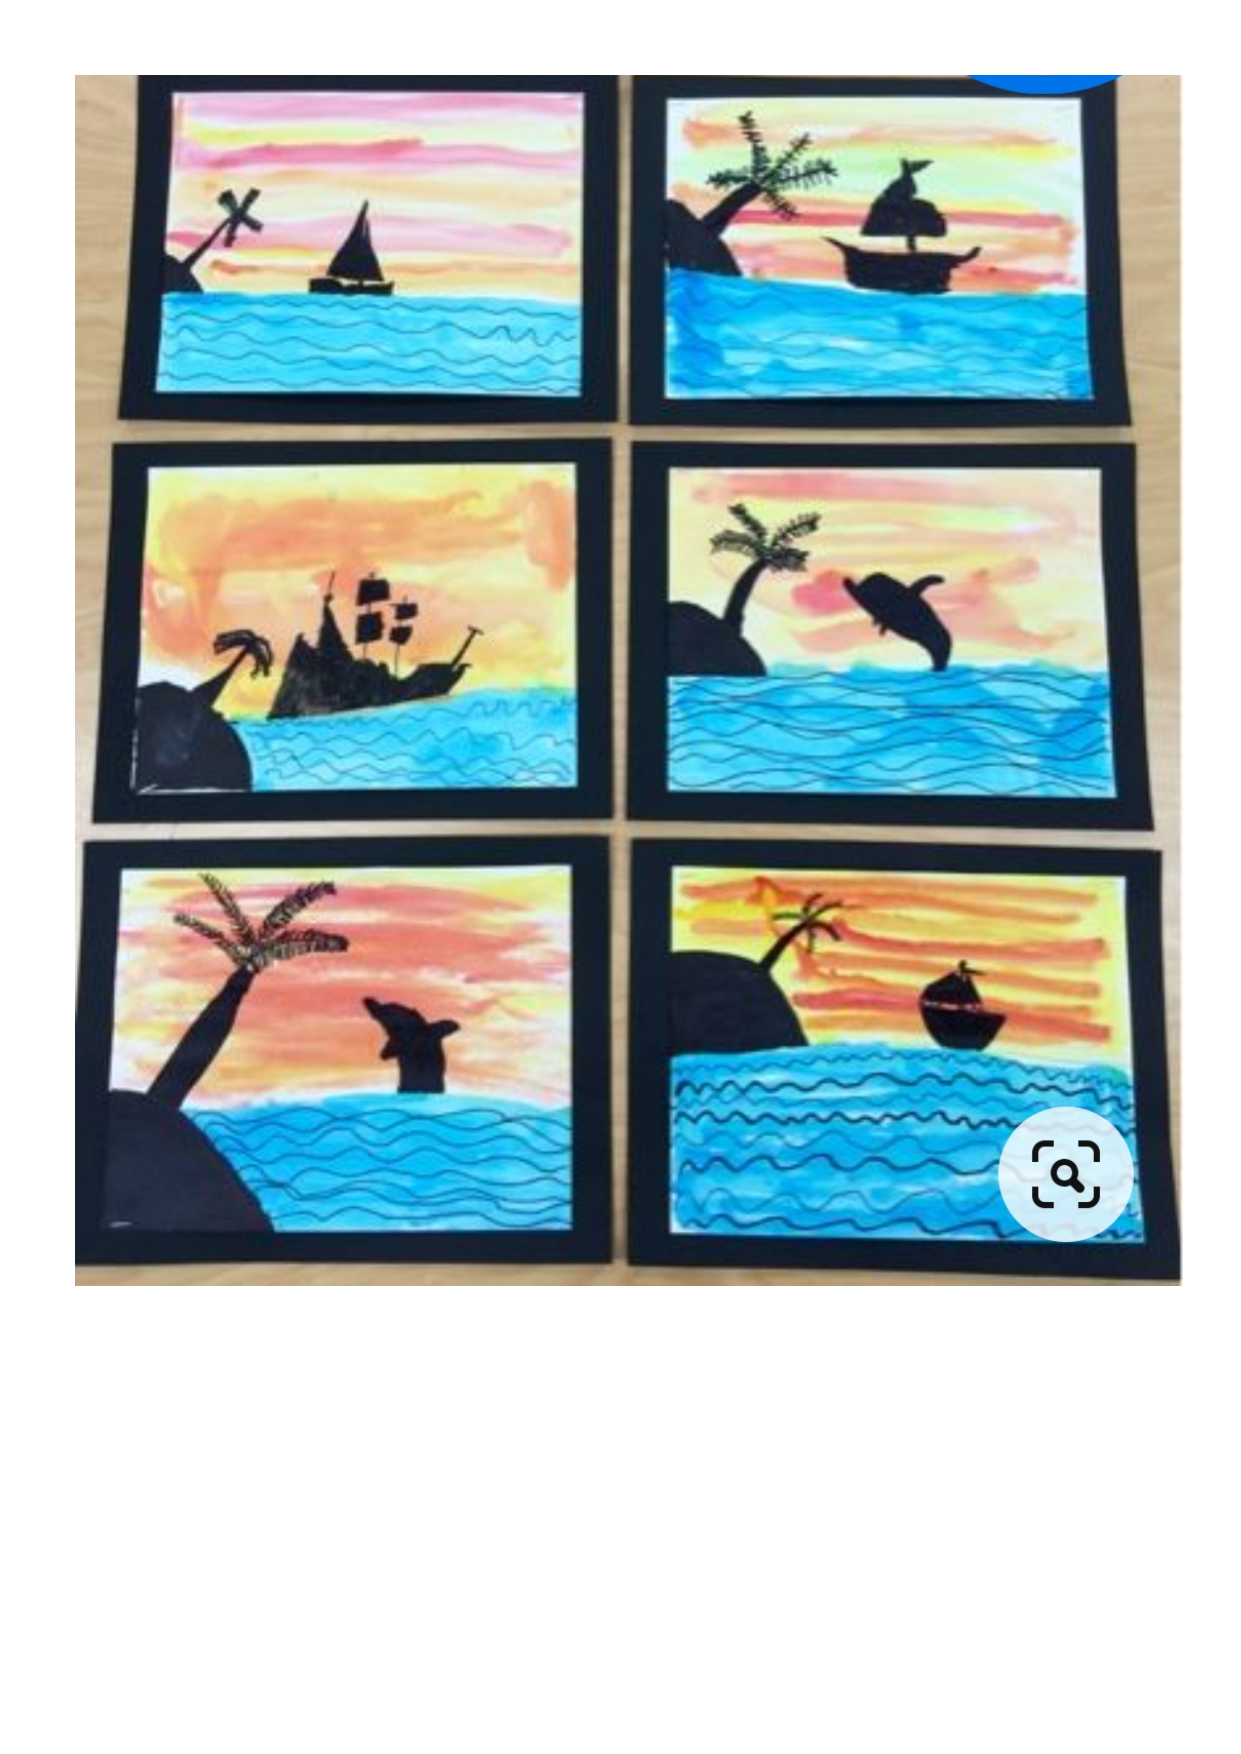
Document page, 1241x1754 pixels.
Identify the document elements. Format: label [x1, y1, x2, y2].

picture [75, 75, 1183, 1286]
